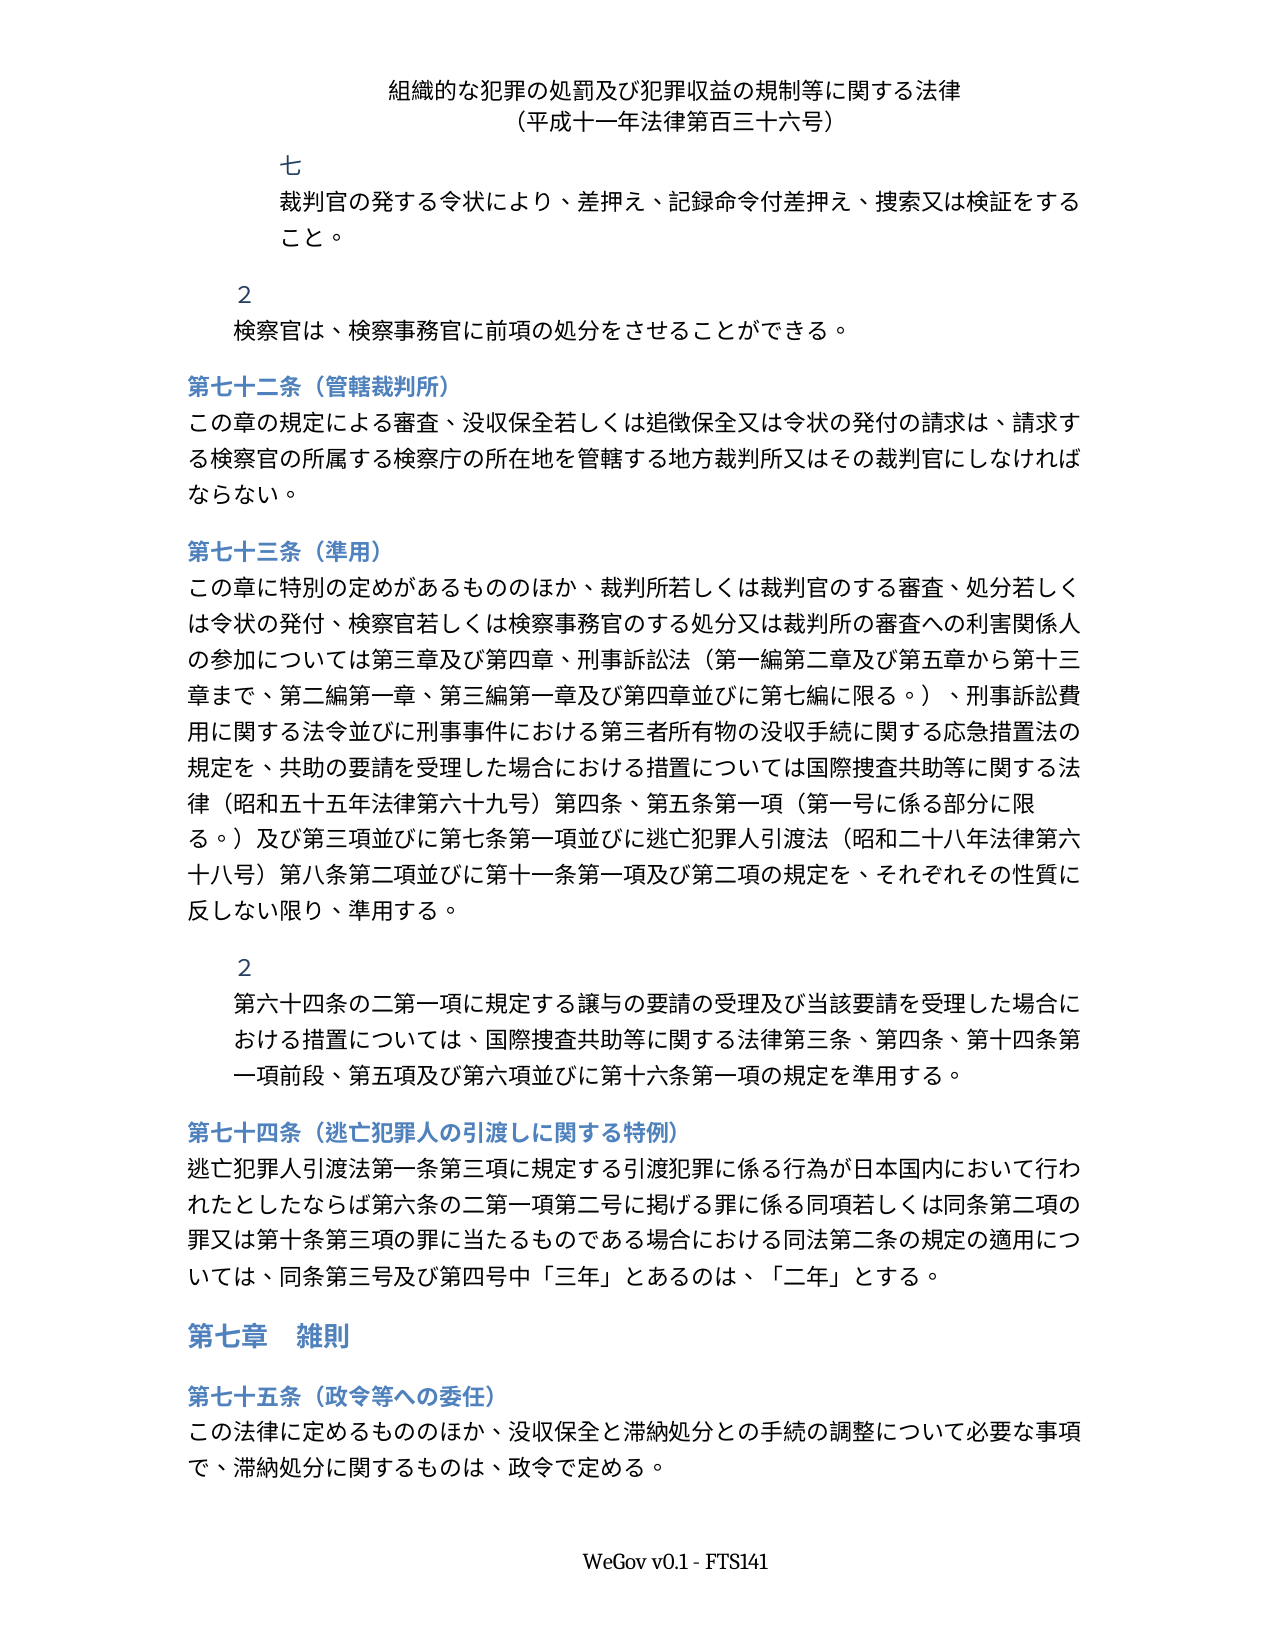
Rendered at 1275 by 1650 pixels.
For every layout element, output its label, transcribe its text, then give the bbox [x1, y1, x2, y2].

subtitle ２ [233, 279, 1087, 310]
text 裁判官の発する令状により、差押え、記録命令付差押え、捜索又は検証をすること。 [279, 186, 1087, 253]
subtitle 七 [279, 150, 1087, 181]
subtitle 第七十二条（管轄裁判所） [187, 371, 1087, 403]
subtitle 第七章 雑則 [187, 1317, 1087, 1354]
text 逃亡犯罪人引渡法第一条第三項に規定する引渡犯罪に係る行為が日本国内において行われたとしたならば第六条の二第一項第二号に掲げる罪に係る同項若しくは同条第二項の罪又は第十条第三項の罪に当たるものである場合における同法第二条の規定の適用については、同条第三号及び第四号中「三年」とあるのは、「二年」とする。 [187, 1153, 1087, 1292]
text この法律に定めるもののほか、没収保全と滞納処分との手続の調整について必要な事項で、滞納処分に関するものは、政令で定める。 [187, 1416, 1087, 1483]
subtitle ２ [233, 952, 1087, 983]
text この章の規定による審査、没収保全若しくは追徴保全又は令状の発付の請求は、請求する検察官の所属する検察庁の所在地を管轄する地方裁判所又はその裁判官にしなければならない。 [187, 407, 1087, 510]
subtitle 第七十五条（政令等への委任） [187, 1380, 1087, 1412]
text 検察官は、検察事務官に前項の処分をさせることができる。 [233, 314, 1087, 346]
subtitle 第七十四条（逃亡犯罪人の引渡しに関する特例） [187, 1117, 1087, 1148]
subtitle 第七十三条（準用） [187, 536, 1087, 567]
text この章に特別の定めがあるもののほか、裁判所若しくは裁判官のする審査、処分若しくは令状の発付、検察官若しくは検察事務官のする処分又は裁判所の審査への利害関係人の参加については第三章及び第四章、刑事訴訟法（第一編第二章及び第五章から第十三章まで、第二編第一章、第三編第一章及び第四章並びに第七編に限る。）、刑事訴訟費用に関する法令並びに刑事事件における第三者所有物の没収手続に関する応急措置法の規定を、共助の要請を受理した場合における措置については国際捜査共助等に関する法律（昭和五十五年法律第六十九号）第四条、第五条第一項（第一号に係る部分に限る。）及び第三項並びに第七条第一項並びに逃亡犯罪人引渡法（昭和二十八年法律第六十八号）第八条第二項並びに第十一条第一項及び第二項の規定を、それぞれその性質に反しない限り、準用する。 [187, 572, 1087, 927]
text 第六十四条の二第一項に規定する譲与の要請の受理及び当該要請を受理した場合における措置については、国際捜査共助等に関する法律第三条、第四条、第十四条第一項前段、第五項及び第六項並びに第十六条第一項の規定を準用する。 [233, 988, 1087, 1091]
